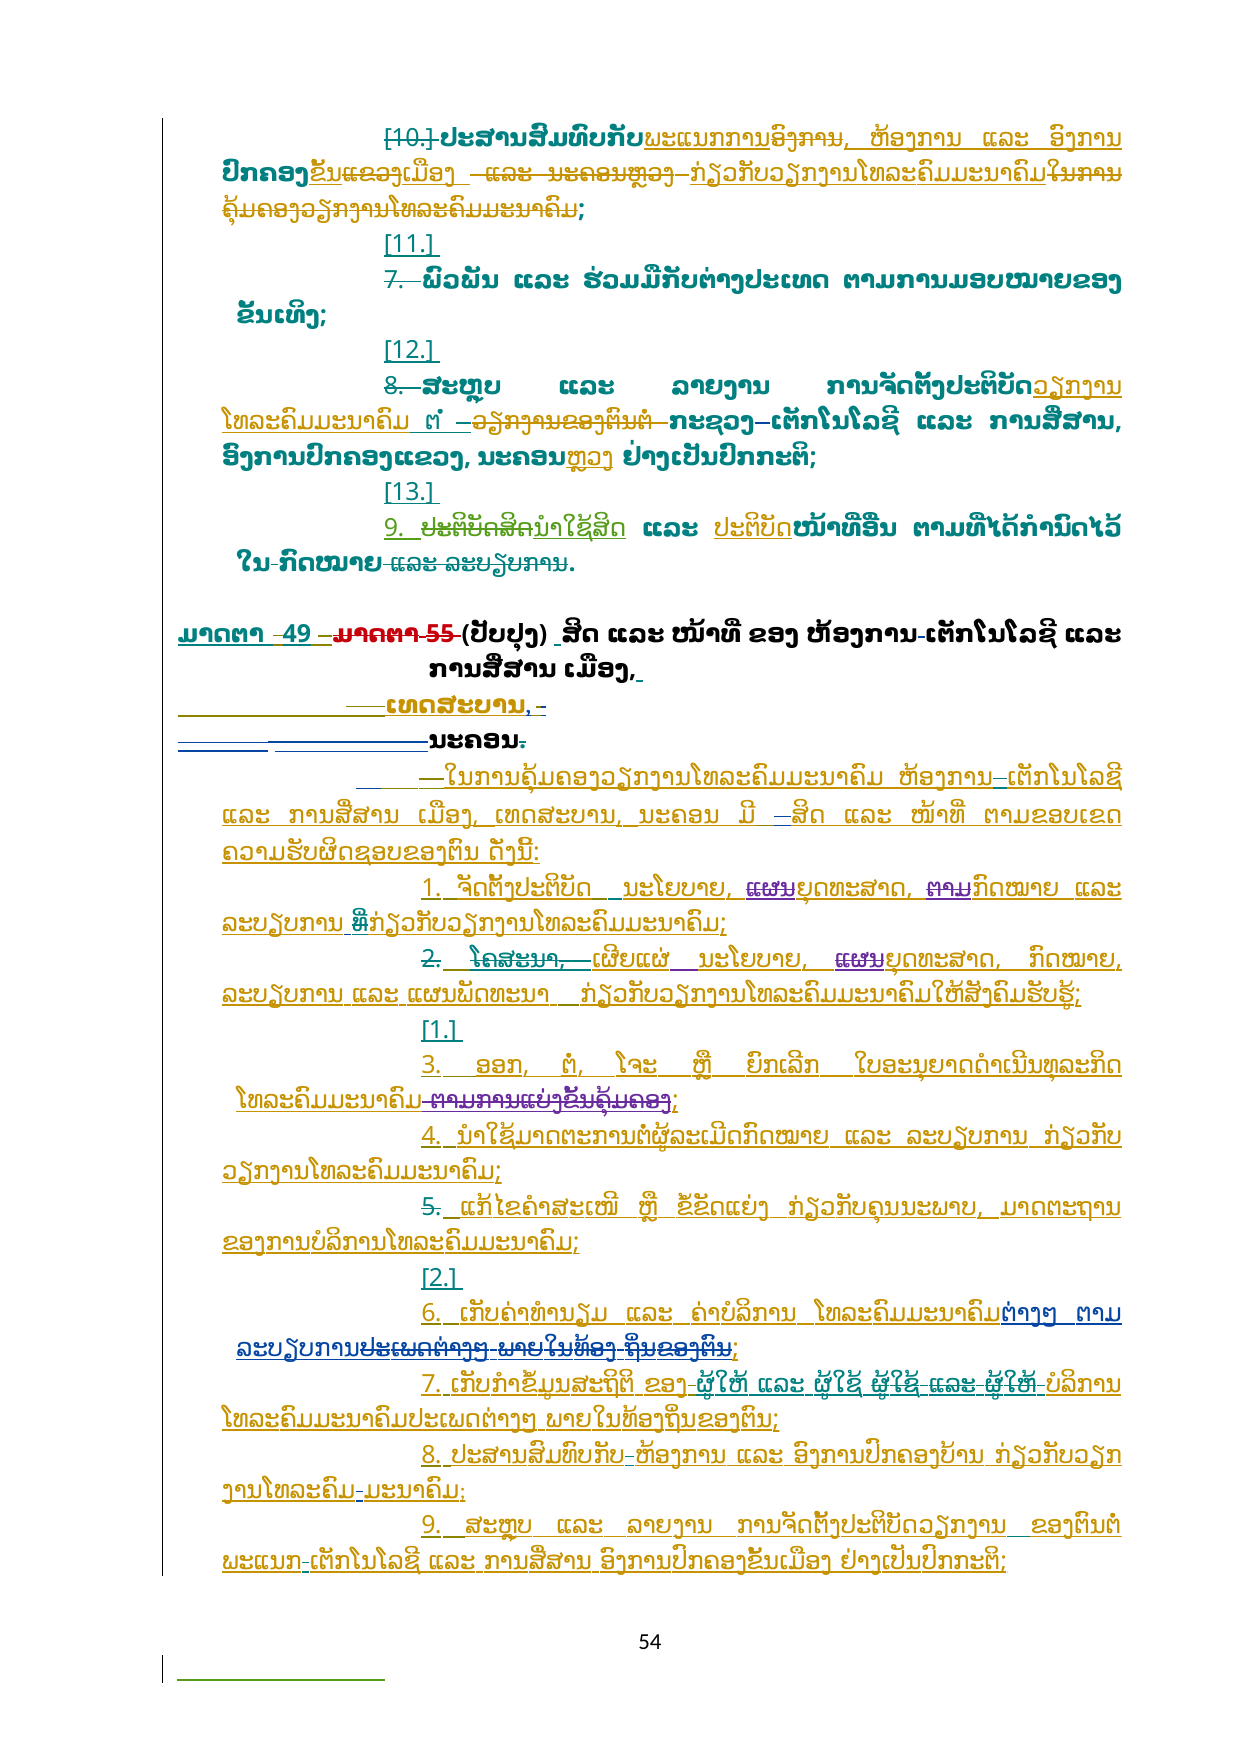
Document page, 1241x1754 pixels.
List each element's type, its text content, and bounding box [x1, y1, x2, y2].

list ​ແລະ ໜ້າ​ທີ່ອື່ນ ຕາມ​ທີ່​​ໄດ້​ກຳນົດ​ໄວ້​​ໃນ​ກົດໝາຍ. [236, 508, 1122, 578]
list ສະຫຼຸບ ​ແລະ ລາຍ​ງານ ການຈັດ​ຕັ້ງ​ປະຕິບັດ​ກະຊວງເຕັກໂນໂລຊີ ​ແລະ ການ​ສື່ສານ, ອົງການ​ປົກຄອງ​ແຂວງ​, ນະຄອນ ຢ່າງ​ເປັນ​ປົກກະຕິ; [222, 366, 1122, 472]
subtitle ນະຄອນ [177, 720, 1122, 756]
subtitle (ປັບປຸງ) ສິດ ແລະ ໜ້າທີ່ ຂອງ ຫ້ອງການເຕັກໂນໂລຊີ ແລະ ການສື່ສານ ເມືອງ, [177, 614, 1122, 685]
list ພົວພັນ ​ແລະ ຮ່ວມ​ມື​ກັບ​ຕ່າງປະ​ເທດ ຕາມ​ການ​ມອບ​ໝາຍ​ຂອງ​ຂັ້ນ​ເທິງ; [236, 260, 1122, 331]
list ປະສານ​ສົມທົບ​ກັບ​​ປົກຄອງ​​; [222, 118, 1122, 224]
